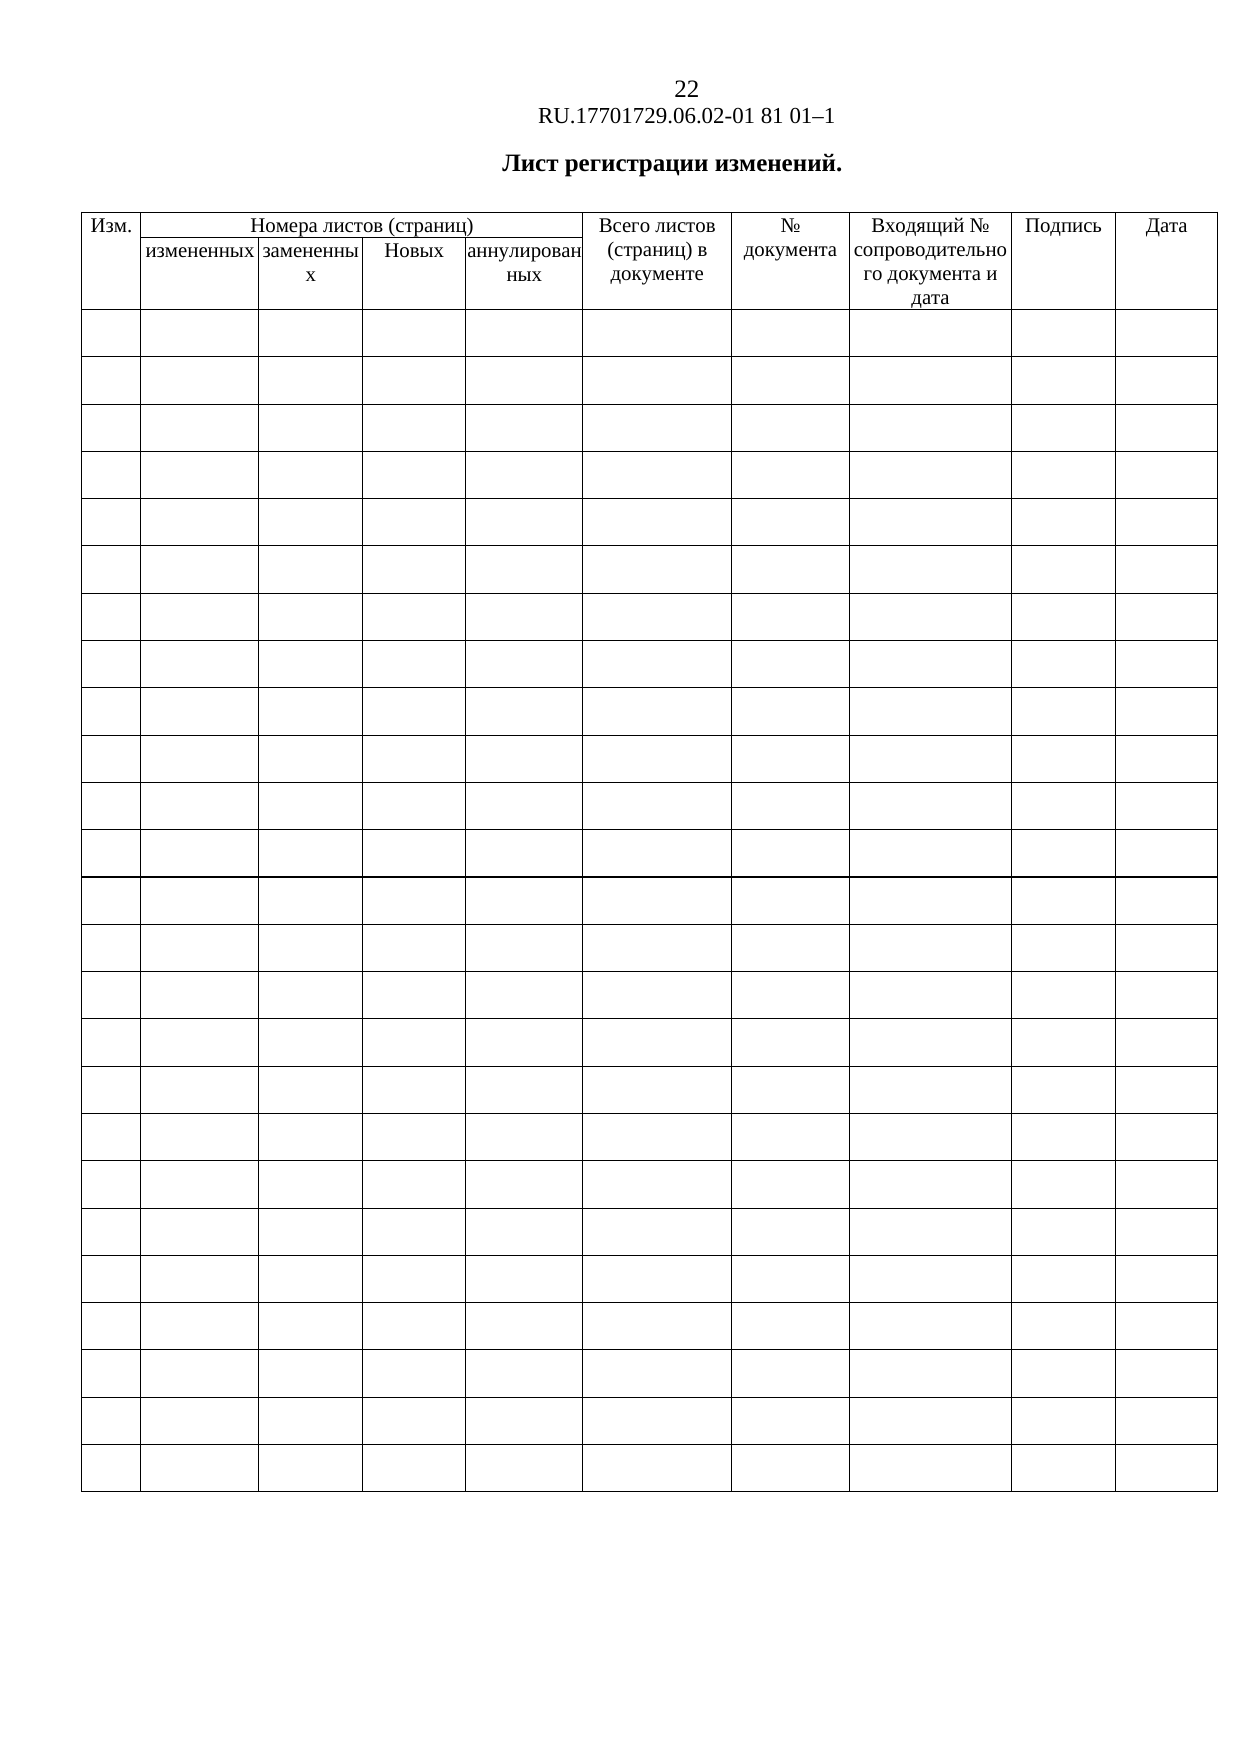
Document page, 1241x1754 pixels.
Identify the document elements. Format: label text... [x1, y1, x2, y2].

table_cell [363, 1445, 465, 1491]
table_cell [732, 310, 849, 356]
table_cell [1012, 405, 1115, 451]
table_cell [850, 499, 1011, 545]
table_cell [1116, 1398, 1217, 1444]
table_cell [732, 405, 849, 451]
table_cell [141, 1350, 258, 1397]
table_cell [141, 405, 258, 451]
table_cell [466, 357, 582, 403]
table_cell [141, 1019, 258, 1066]
table_cell [363, 405, 465, 451]
table_cell [259, 1114, 362, 1160]
table_cell [850, 1019, 1011, 1066]
table_cell [1012, 1114, 1115, 1160]
table_cell [850, 357, 1011, 403]
table_cell [732, 688, 849, 734]
table_cell [1116, 1019, 1217, 1066]
table_cell [1012, 1303, 1115, 1349]
table_cell [466, 783, 582, 829]
table_cell [141, 830, 258, 876]
table_cell [1116, 1350, 1217, 1397]
table_cell [259, 1161, 362, 1207]
table_cell [466, 1398, 582, 1444]
table_cell [141, 736, 258, 782]
table_cell [141, 1398, 258, 1444]
table_cell [732, 1398, 849, 1444]
table_cell [363, 1161, 465, 1207]
table_cell [732, 594, 849, 640]
table_cell [259, 830, 362, 876]
table_cell [259, 310, 362, 356]
table_cell [732, 878, 849, 924]
table_cell [466, 499, 582, 545]
table_cell измененных [141, 238, 258, 309]
table_cell [82, 1114, 140, 1160]
table_cell [141, 1114, 258, 1160]
table_cell [1116, 688, 1217, 734]
table_cell [259, 499, 362, 545]
table_cell [583, 1067, 731, 1113]
table_cell [363, 546, 465, 593]
table_cell [259, 972, 362, 1018]
table_cell [466, 594, 582, 640]
table_cell [82, 736, 140, 782]
table_cell [466, 925, 582, 971]
table_cell [850, 972, 1011, 1018]
table_cell [1116, 405, 1217, 451]
table_cell [1116, 878, 1217, 924]
table_cell [732, 1019, 849, 1066]
table_cell [1116, 1114, 1217, 1160]
table_cell [466, 830, 582, 876]
table_cell [850, 1445, 1011, 1491]
table_cell [732, 1303, 849, 1349]
table_cell [141, 1256, 258, 1302]
table_cell [141, 878, 258, 924]
table_cell [1012, 1161, 1115, 1207]
table_cell [1012, 1350, 1115, 1397]
table_cell [363, 1019, 465, 1066]
table_cell [1116, 499, 1217, 545]
table_cell [732, 641, 849, 687]
table_cell [1116, 972, 1217, 1018]
table_cell [466, 1256, 582, 1302]
table_cell [1012, 736, 1115, 782]
table_cell [82, 1209, 140, 1255]
table_cell [1116, 1445, 1217, 1491]
table_cell [141, 1209, 258, 1255]
table_cell [1012, 972, 1115, 1018]
table_cell [1012, 1019, 1115, 1066]
table_header Подпись [1012, 213, 1115, 309]
table_cell [850, 405, 1011, 451]
table_cell [583, 357, 731, 403]
table_cell [82, 925, 140, 971]
table_cell [466, 972, 582, 1018]
table_cell [1116, 1161, 1217, 1207]
table_cell [1116, 357, 1217, 403]
table_cell [259, 783, 362, 829]
table_cell [466, 736, 582, 782]
table_cell [82, 1161, 140, 1207]
table_cell [583, 1303, 731, 1349]
table_cell [1116, 546, 1217, 593]
table_cell [466, 688, 582, 734]
table_cell [583, 1398, 731, 1444]
table_cell [583, 688, 731, 734]
table_cell Новых [363, 238, 465, 309]
table_cell [141, 688, 258, 734]
table_cell [363, 594, 465, 640]
table_cell [141, 1303, 258, 1349]
table_cell [363, 310, 465, 356]
table_cell [850, 830, 1011, 876]
table_cell [363, 688, 465, 734]
table_cell [82, 1445, 140, 1491]
table_cell [363, 1256, 465, 1302]
table_cell [850, 1209, 1011, 1255]
table_cell [141, 1161, 258, 1207]
table_cell замененных [259, 238, 362, 309]
table_cell [141, 641, 258, 687]
table_cell [82, 830, 140, 876]
table_cell [259, 1350, 362, 1397]
table_cell [850, 1114, 1011, 1160]
table_cell [466, 878, 582, 924]
table_cell [732, 925, 849, 971]
table_cell [850, 1067, 1011, 1113]
table_cell [1116, 1256, 1217, 1302]
table_cell [1012, 594, 1115, 640]
table_cell [850, 452, 1011, 498]
table_cell [82, 546, 140, 593]
table_cell [466, 1445, 582, 1491]
table_cell [363, 1398, 465, 1444]
table_cell [583, 310, 731, 356]
table_cell [466, 310, 582, 356]
table_cell [363, 736, 465, 782]
table_cell [850, 641, 1011, 687]
table_cell [583, 499, 731, 545]
table_cell [259, 1209, 362, 1255]
table_cell [141, 499, 258, 545]
table_cell [466, 1019, 582, 1066]
table_cell [1012, 357, 1115, 403]
table_cell [850, 594, 1011, 640]
table_cell [583, 925, 731, 971]
table_cell [259, 1445, 362, 1491]
table_cell [82, 310, 140, 356]
table_cell [82, 1019, 140, 1066]
table_cell [259, 736, 362, 782]
table_cell [466, 452, 582, 498]
table_cell [732, 972, 849, 1018]
table_cell [141, 546, 258, 593]
table_cell [82, 688, 140, 734]
table_cell [850, 546, 1011, 593]
table_cell [850, 925, 1011, 971]
table_cell [1012, 499, 1115, 545]
table_cell [583, 1019, 731, 1066]
table_cell [850, 1161, 1011, 1207]
table_cell [732, 1114, 849, 1160]
table_cell [583, 1114, 731, 1160]
table_cell [850, 878, 1011, 924]
table_header Изм. [82, 213, 140, 309]
table_cell [1012, 1067, 1115, 1113]
subtitle Лист регистрации изменений. [163, 148, 1181, 176]
table_cell [583, 1256, 731, 1302]
table_cell аннулированных [466, 238, 582, 309]
table_cell [82, 1256, 140, 1302]
table_cell [732, 1161, 849, 1207]
table_header № документа [732, 213, 849, 309]
table_cell [363, 1303, 465, 1349]
table_cell [141, 972, 258, 1018]
table_cell [82, 1303, 140, 1349]
table_cell [732, 357, 849, 403]
table_cell [732, 1350, 849, 1397]
table_cell [850, 783, 1011, 829]
table_cell [363, 641, 465, 687]
table_cell [82, 452, 140, 498]
table_cell [82, 1067, 140, 1113]
table_cell [1012, 878, 1115, 924]
table_cell [732, 783, 849, 829]
table_cell [850, 736, 1011, 782]
table_cell [1116, 594, 1217, 640]
table_cell [363, 1067, 465, 1113]
table_cell [466, 546, 582, 593]
table_cell [82, 357, 140, 403]
table_cell [259, 1303, 362, 1349]
table_cell [141, 452, 258, 498]
table_cell [259, 594, 362, 640]
table_cell [141, 594, 258, 640]
table_cell [466, 641, 582, 687]
table_cell [1012, 830, 1115, 876]
table_cell [583, 1350, 731, 1397]
table_cell [732, 1209, 849, 1255]
table_cell [1116, 310, 1217, 356]
table_cell [466, 1161, 582, 1207]
table_cell [1012, 452, 1115, 498]
table_cell [583, 641, 731, 687]
table_cell [583, 1445, 731, 1491]
table_cell [1012, 925, 1115, 971]
table_cell [82, 1398, 140, 1444]
table_cell [141, 357, 258, 403]
table_cell [466, 1067, 582, 1113]
table_cell [1116, 925, 1217, 971]
table_cell [82, 783, 140, 829]
table_cell [850, 310, 1011, 356]
table_cell [82, 499, 140, 545]
table_header Номера листов (страниц) [141, 213, 582, 237]
table_header Дата [1116, 213, 1217, 309]
table_cell [363, 499, 465, 545]
table_cell [466, 1303, 582, 1349]
table_cell [82, 1350, 140, 1397]
table_cell [259, 641, 362, 687]
table_cell [259, 1256, 362, 1302]
table_cell [1116, 783, 1217, 829]
table_cell [363, 357, 465, 403]
table_cell [141, 310, 258, 356]
table_cell [850, 1303, 1011, 1349]
table_cell [363, 830, 465, 876]
table_cell [82, 594, 140, 640]
table_cell [850, 1256, 1011, 1302]
table_cell [732, 830, 849, 876]
table_cell [1012, 546, 1115, 593]
table_cell [363, 783, 465, 829]
table_cell [583, 1161, 731, 1207]
table_cell [732, 452, 849, 498]
table_cell [259, 1398, 362, 1444]
table_cell [1116, 1303, 1217, 1349]
table_cell [1116, 830, 1217, 876]
table_header Входящий № сопроводительного документа и дата [850, 213, 1011, 309]
table_cell [141, 925, 258, 971]
table_cell [466, 1114, 582, 1160]
table_cell [1012, 1209, 1115, 1255]
table_cell [1012, 641, 1115, 687]
table_cell [82, 972, 140, 1018]
table_header Всего листов (страниц) в документе [583, 213, 731, 309]
table_cell [363, 1209, 465, 1255]
table_cell [141, 783, 258, 829]
table_cell [1116, 736, 1217, 782]
table_cell [850, 1350, 1011, 1397]
table_cell [141, 1445, 258, 1491]
table_cell [82, 878, 140, 924]
table_cell [732, 499, 849, 545]
table_cell [732, 736, 849, 782]
table_cell [583, 1209, 731, 1255]
table_cell [363, 1350, 465, 1397]
table_cell [732, 546, 849, 593]
table_cell [583, 405, 731, 451]
table_cell [259, 878, 362, 924]
table_cell [1012, 310, 1115, 356]
table_cell [259, 1067, 362, 1113]
table_cell [1116, 641, 1217, 687]
table_cell [466, 405, 582, 451]
table_cell [363, 878, 465, 924]
table_cell [1012, 1445, 1115, 1491]
table_cell [583, 783, 731, 829]
table_cell [466, 1350, 582, 1397]
table_cell [583, 972, 731, 1018]
table_cell [732, 1445, 849, 1491]
table_cell [1116, 1067, 1217, 1113]
table_cell [583, 878, 731, 924]
table_cell [583, 594, 731, 640]
table_cell [82, 641, 140, 687]
table_cell [466, 1209, 582, 1255]
table_cell [259, 405, 362, 451]
table_cell [1012, 688, 1115, 734]
table_cell [141, 1067, 258, 1113]
table_cell [363, 925, 465, 971]
table_cell [259, 925, 362, 971]
table_cell [732, 1256, 849, 1302]
table_cell [259, 452, 362, 498]
table_cell [732, 1067, 849, 1113]
table_cell [1116, 1209, 1217, 1255]
table_cell [850, 1398, 1011, 1444]
table_cell [259, 1019, 362, 1066]
table_cell [850, 688, 1011, 734]
table_cell [1012, 1256, 1115, 1302]
table_cell [583, 830, 731, 876]
table_cell [82, 405, 140, 451]
table_cell [583, 546, 731, 593]
table_cell [583, 452, 731, 498]
table_cell [259, 688, 362, 734]
table_cell [259, 357, 362, 403]
table_cell [1012, 783, 1115, 829]
table_cell [363, 972, 465, 1018]
table_cell [259, 546, 362, 593]
table_cell [363, 1114, 465, 1160]
table_cell [583, 736, 731, 782]
table_cell [1116, 452, 1217, 498]
table_cell [1012, 1398, 1115, 1444]
table_cell [363, 452, 465, 498]
